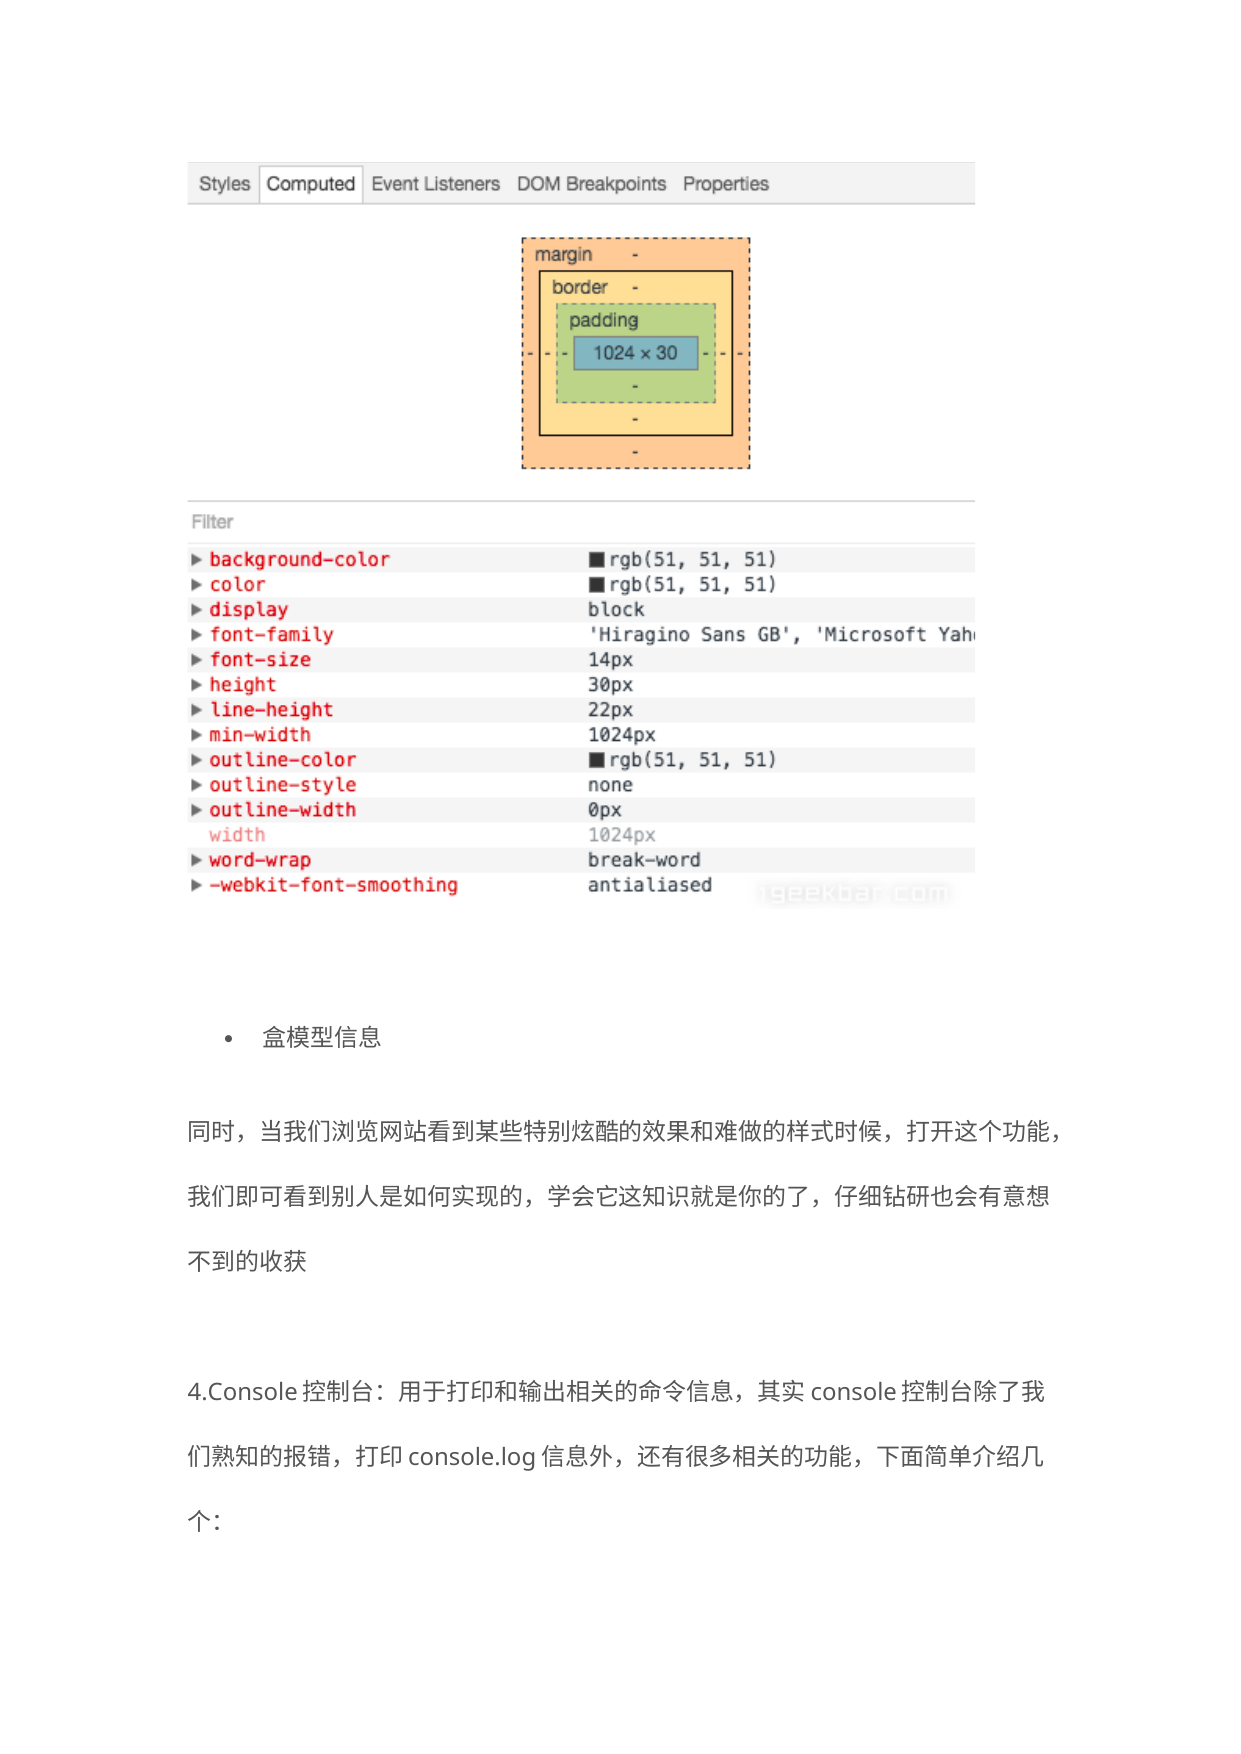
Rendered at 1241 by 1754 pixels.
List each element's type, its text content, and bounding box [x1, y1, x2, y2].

list 盒模型信息 [225, 1004, 1053, 1069]
picture [187, 162, 976, 909]
text 4.Console控制台：用于打印和输出相关的命令信息，其实console控制台除了我们熟知的报错，打印console.log信息外，还有很多相关的功能，下面简单介绍几个： [187, 1358, 1053, 1553]
text 同时，当我们浏览网站看到某些特别炫酷的效果和难做的样式时候，打开这个功能，我们即可看到别人是如何实现的，学会它这知识就是你的了，仔细钻研也会有意想不到的收获 [187, 1098, 1053, 1293]
